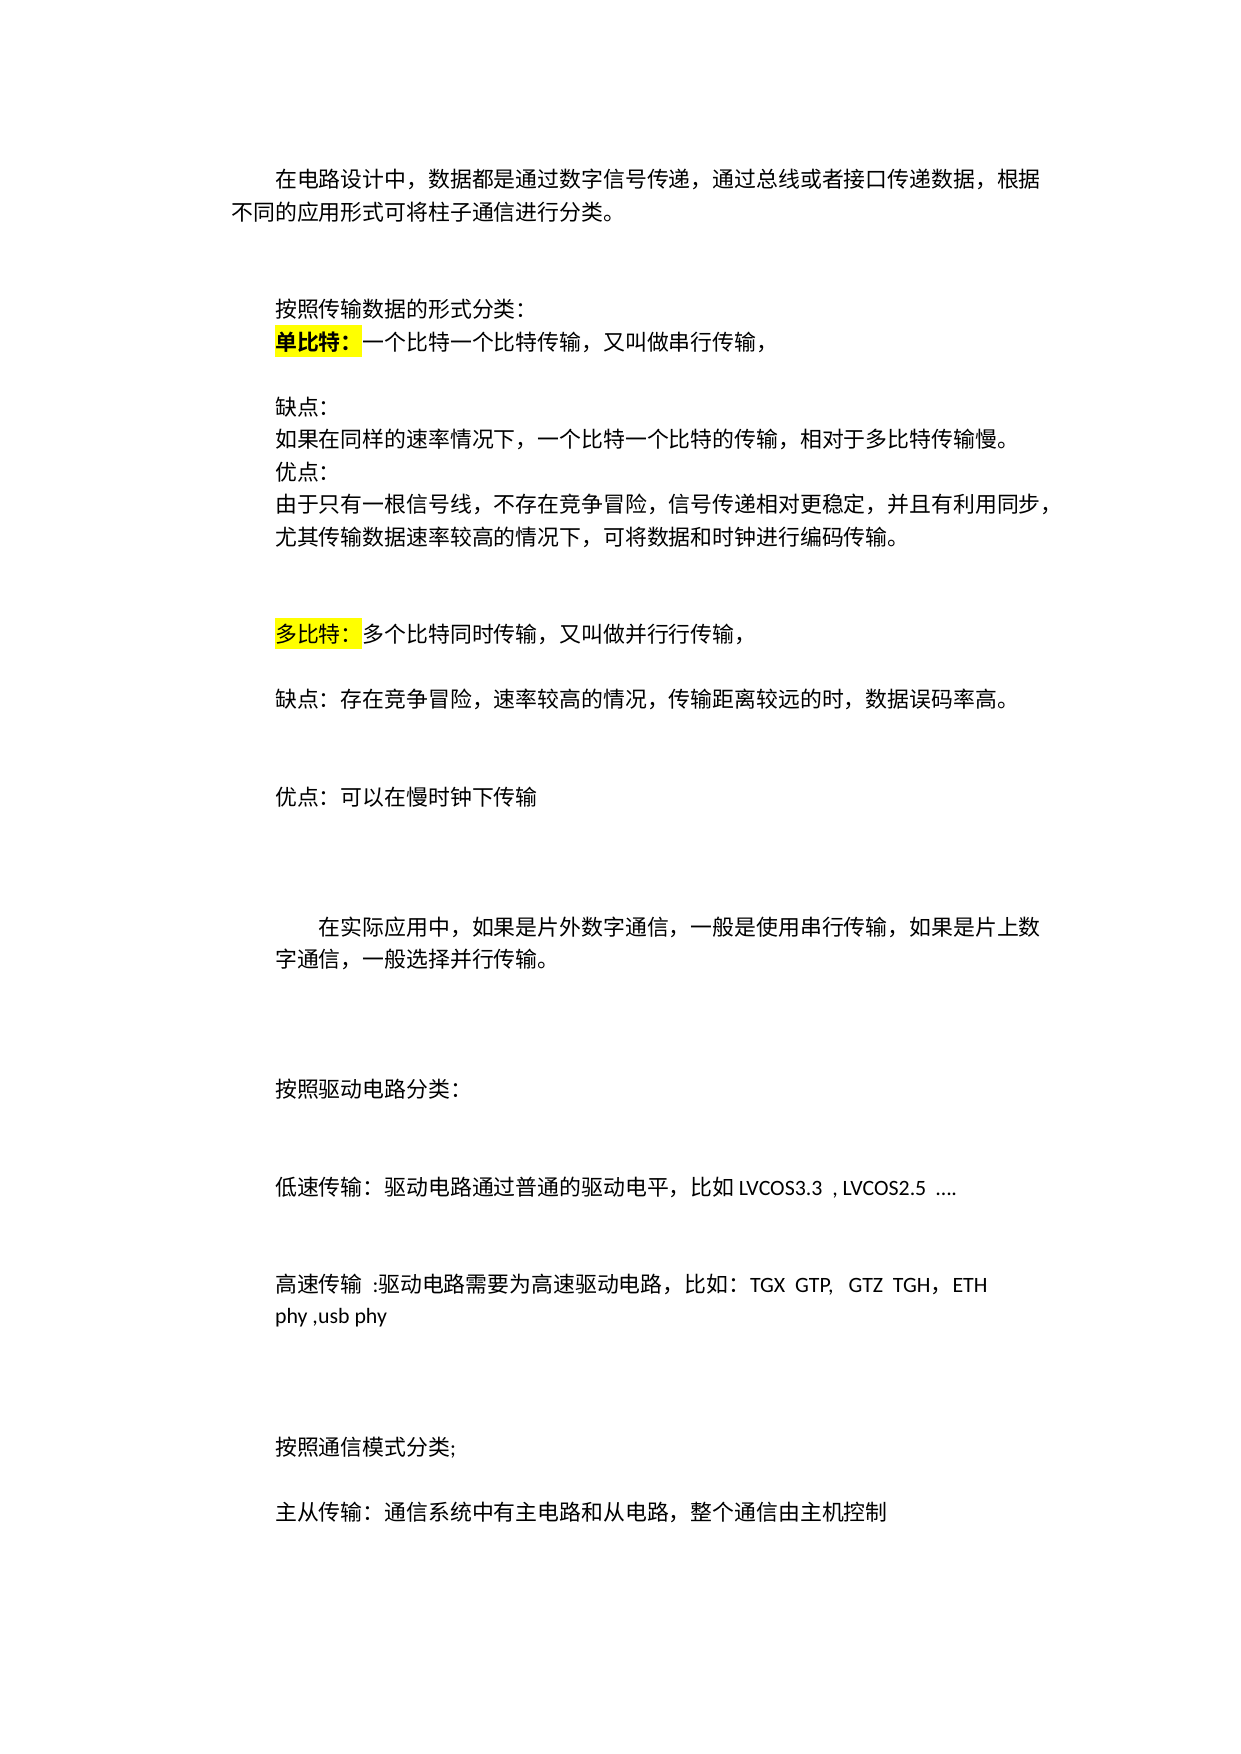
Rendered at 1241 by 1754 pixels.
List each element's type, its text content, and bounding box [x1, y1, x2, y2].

text 优点：可以在慢时钟下传输 [275, 779, 1053, 812]
text 单比特：一个比特一个比特传输，又叫做串行传输， [231, 324, 1053, 357]
text 按照驱动电路分类： [275, 1072, 1053, 1104]
text 按照通信模式分类; [231, 1429, 1053, 1462]
text 按照传输数据的形式分类： [231, 292, 1053, 324]
text 优点： [231, 454, 1053, 487]
text 由于只有一根信号线，不存在竞争冒险，信号传递相对更稳定，并且有利用同步，尤其传输数据速率较高的情况下，可将数据和时钟进行编码传输。 [275, 487, 1053, 552]
text 在电路设计中，数据都是通过数字信号传递，通过总线或者接口传递数据，根据不同的应用形式可将柱子通信进行分类。 [231, 162, 1053, 259]
text 如果在同样的速率情况下，一个比特一个比特的传输，相对于多比特传输慢。 [231, 422, 1053, 454]
text 缺点：存在竞争冒险，速率较高的情况，传输距离较远的时，数据误码率高。 [275, 682, 1053, 714]
text 主从传输：通信系统中有主电路和从电路，整个通信由主机控制 [231, 1494, 1053, 1527]
text 高速传输 :驱动电路需要为高速驱动电路，比如：TGX GTP, GTZ TGH，ETH phy ,usb phy [275, 1267, 1053, 1332]
text 多比特：多个比特同时传输，又叫做并行行传输， [275, 617, 1053, 649]
text 在实际应用中，如果是片外数字通信，一般是使用串行传输，如果是片上数字通信，一般选择并行传输。 [275, 909, 1053, 974]
text 缺点： [231, 389, 1053, 422]
text 低速传输：驱动电路通过普通的驱动电平，比如LVCOS3.3 , LVCOS2.5 …. [275, 1169, 1053, 1202]
